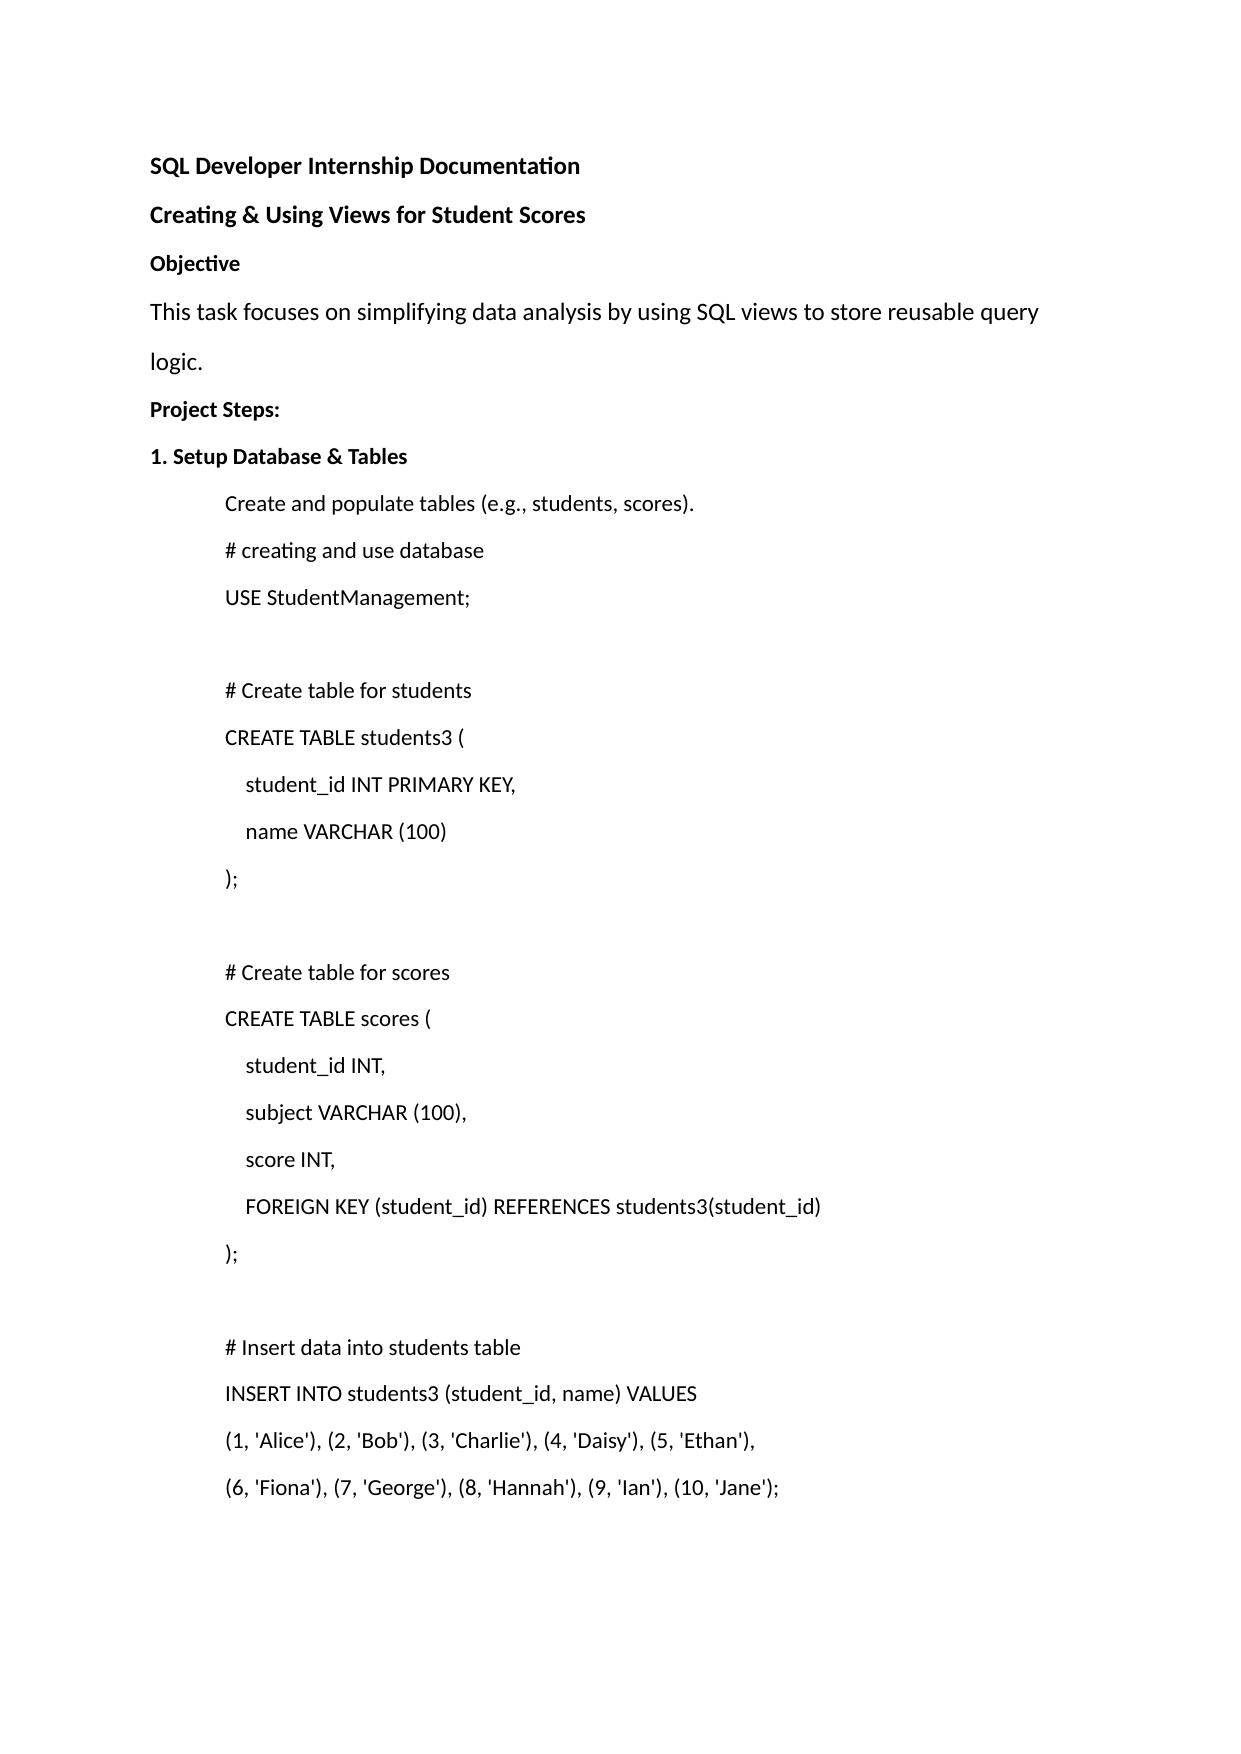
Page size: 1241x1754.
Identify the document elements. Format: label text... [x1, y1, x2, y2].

text SQL Developer Internship Documentation [150, 150, 1090, 181]
text (6, 'Fiona'), (7, 'George'), (8, 'Hannah'), (9, 'Ian'), (10, 'Jane'); [150, 1473, 1090, 1501]
text (1, 'Alice'), (2, 'Bob'), (3, 'Charlie'), (4, 'Daisy'), (5, 'Ethan'), [150, 1426, 1090, 1454]
text CREATE TABLE scores ( [150, 1004, 1090, 1033]
text student_id INT, [150, 1051, 1090, 1079]
text CREATE TABLE students3 ( [150, 723, 1090, 751]
text USE StudentManagement; [150, 583, 1090, 611]
text Creating & Using Views for Student Scores [150, 199, 1090, 230]
text Objective [150, 249, 1090, 277]
text INSERT INTO students3 (student_id, name) VALUES [150, 1379, 1090, 1408]
text # Create table for students [150, 676, 1090, 704]
text FOREIGN KEY (student_id) REFERENCES students3(student_id) [150, 1192, 1090, 1220]
text # Insert data into students table [150, 1333, 1090, 1361]
text score INT, [150, 1145, 1090, 1173]
text Project Steps: [150, 395, 1090, 423]
text Create and populate tables (e.g., students, scores). [150, 489, 1090, 517]
text name VARCHAR (100) [150, 817, 1090, 845]
text ); [150, 864, 1090, 892]
text # Create table for scores [150, 958, 1090, 986]
text # creating and use database [150, 536, 1090, 564]
text ); [150, 1239, 1090, 1267]
text This task focuses on simplifying data analysis by using SQL views to store reusable query [150, 296, 1090, 327]
text logic. [150, 346, 1090, 376]
text student_id INT PRIMARY KEY, [150, 770, 1090, 798]
text 1. Setup Database & Tables [150, 442, 1090, 470]
text subject VARCHAR (100), [150, 1098, 1090, 1126]
